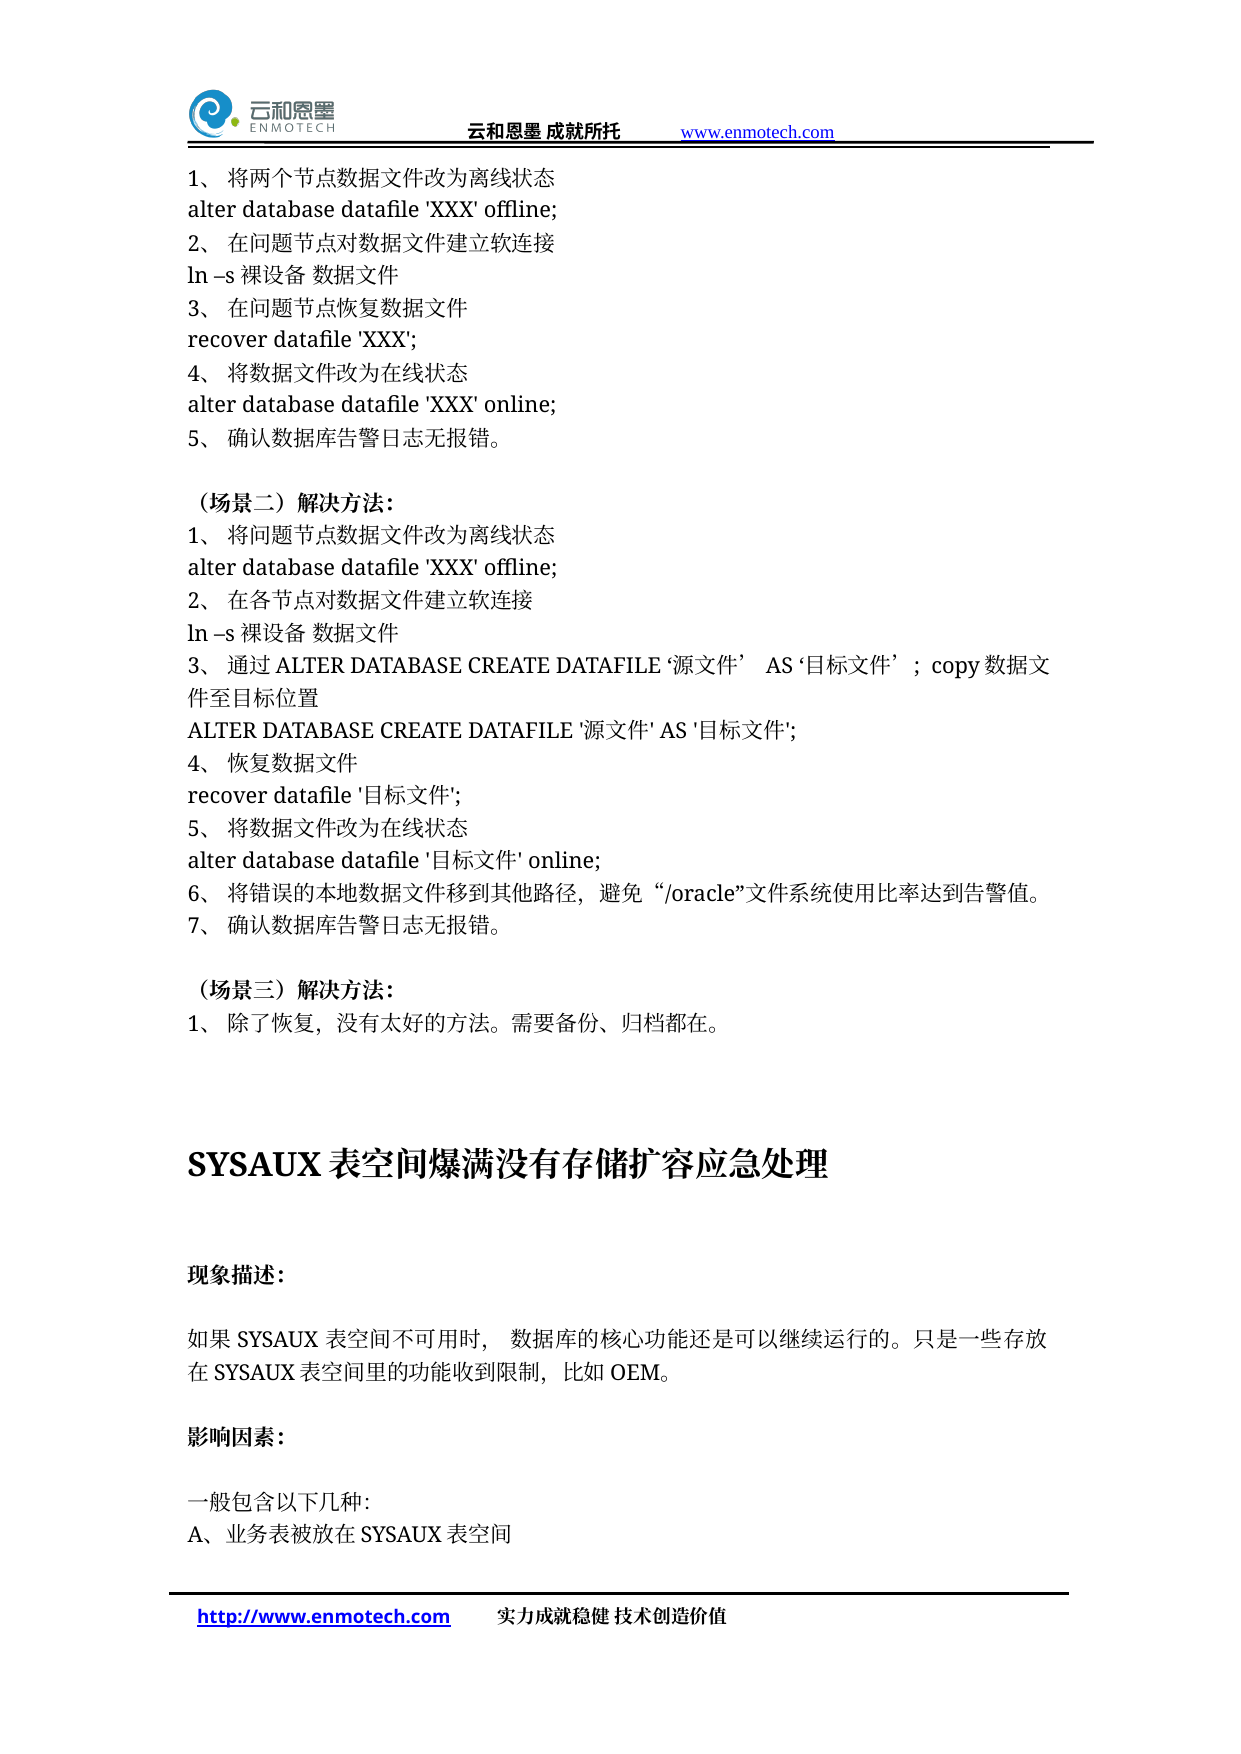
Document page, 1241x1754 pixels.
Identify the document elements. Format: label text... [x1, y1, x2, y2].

text 3、 在问题节点恢复数据文件 [187, 291, 1050, 323]
text recover datafile '目标文件'; [187, 778, 1050, 811]
text ln –s 裸设备 数据文件 [187, 616, 1050, 648]
picture [187, 88, 337, 139]
text 2、 在各节点对数据文件建立软连接 [187, 583, 1050, 616]
text （场景三）解决方法： [187, 973, 1050, 1006]
subtitle SYSAUX表空间爆满没有存储扩容应急处理 [187, 1130, 1050, 1195]
text A、业务表被放在SYSAUX表空间 [187, 1517, 1050, 1550]
text alter database datafile '目标文件' online; [187, 843, 1050, 876]
text alter database datafile 'XXX' offline; [187, 193, 1050, 226]
text 如果SYSAUX 表空间不可用时， 数据库的核心功能还是可以继续运行的。只是一些存放在SYSAUX表空间里的功能收到限制，比如OEM。 [187, 1322, 1050, 1387]
text 5、 确认数据库告警日志无报错。 [187, 421, 1050, 453]
text 2、 在问题节点对数据文件建立软连接 [187, 226, 1050, 258]
text 现象描述： [187, 1257, 1050, 1290]
text 3、 通过ALTER DATABASE CREATE DATAFILE ‘源文件’ AS ‘目标文件’; copy数据文件至目标位置 [187, 648, 1050, 713]
text ALTER DATABASE CREATE DATAFILE '源文件' AS '目标文件'; [187, 713, 1050, 746]
text 5、 将数据文件改为在线状态 [187, 811, 1050, 843]
text 一般包含以下几种： [187, 1485, 1050, 1517]
text ln –s 裸设备 数据文件 [187, 258, 1050, 291]
text 1、 将问题节点数据文件改为离线状态 [187, 518, 1050, 551]
text 1、 除了恢复，没有太好的方法。需要备份、归档都在。 [187, 1006, 1050, 1038]
text 4、 将数据文件改为在线状态 [187, 356, 1050, 388]
text 1、 将两个节点数据文件改为离线状态 [187, 161, 1050, 193]
text （场景二）解决方法： [187, 486, 1050, 518]
text 影响因素： [187, 1420, 1050, 1452]
text 4、 恢复数据文件 [187, 746, 1050, 778]
text 7、 确认数据库告警日志无报错。 [187, 908, 1050, 941]
text 6、 将错误的本地数据文件移到其他路径，避免“/oracle”文件系统使用比率达到告警值。 [187, 876, 1050, 908]
text recover datafile 'XXX'; [187, 323, 1050, 356]
text alter database datafile 'XXX' offline; [187, 551, 1050, 583]
text alter database datafile 'XXX' online; [187, 388, 1050, 421]
